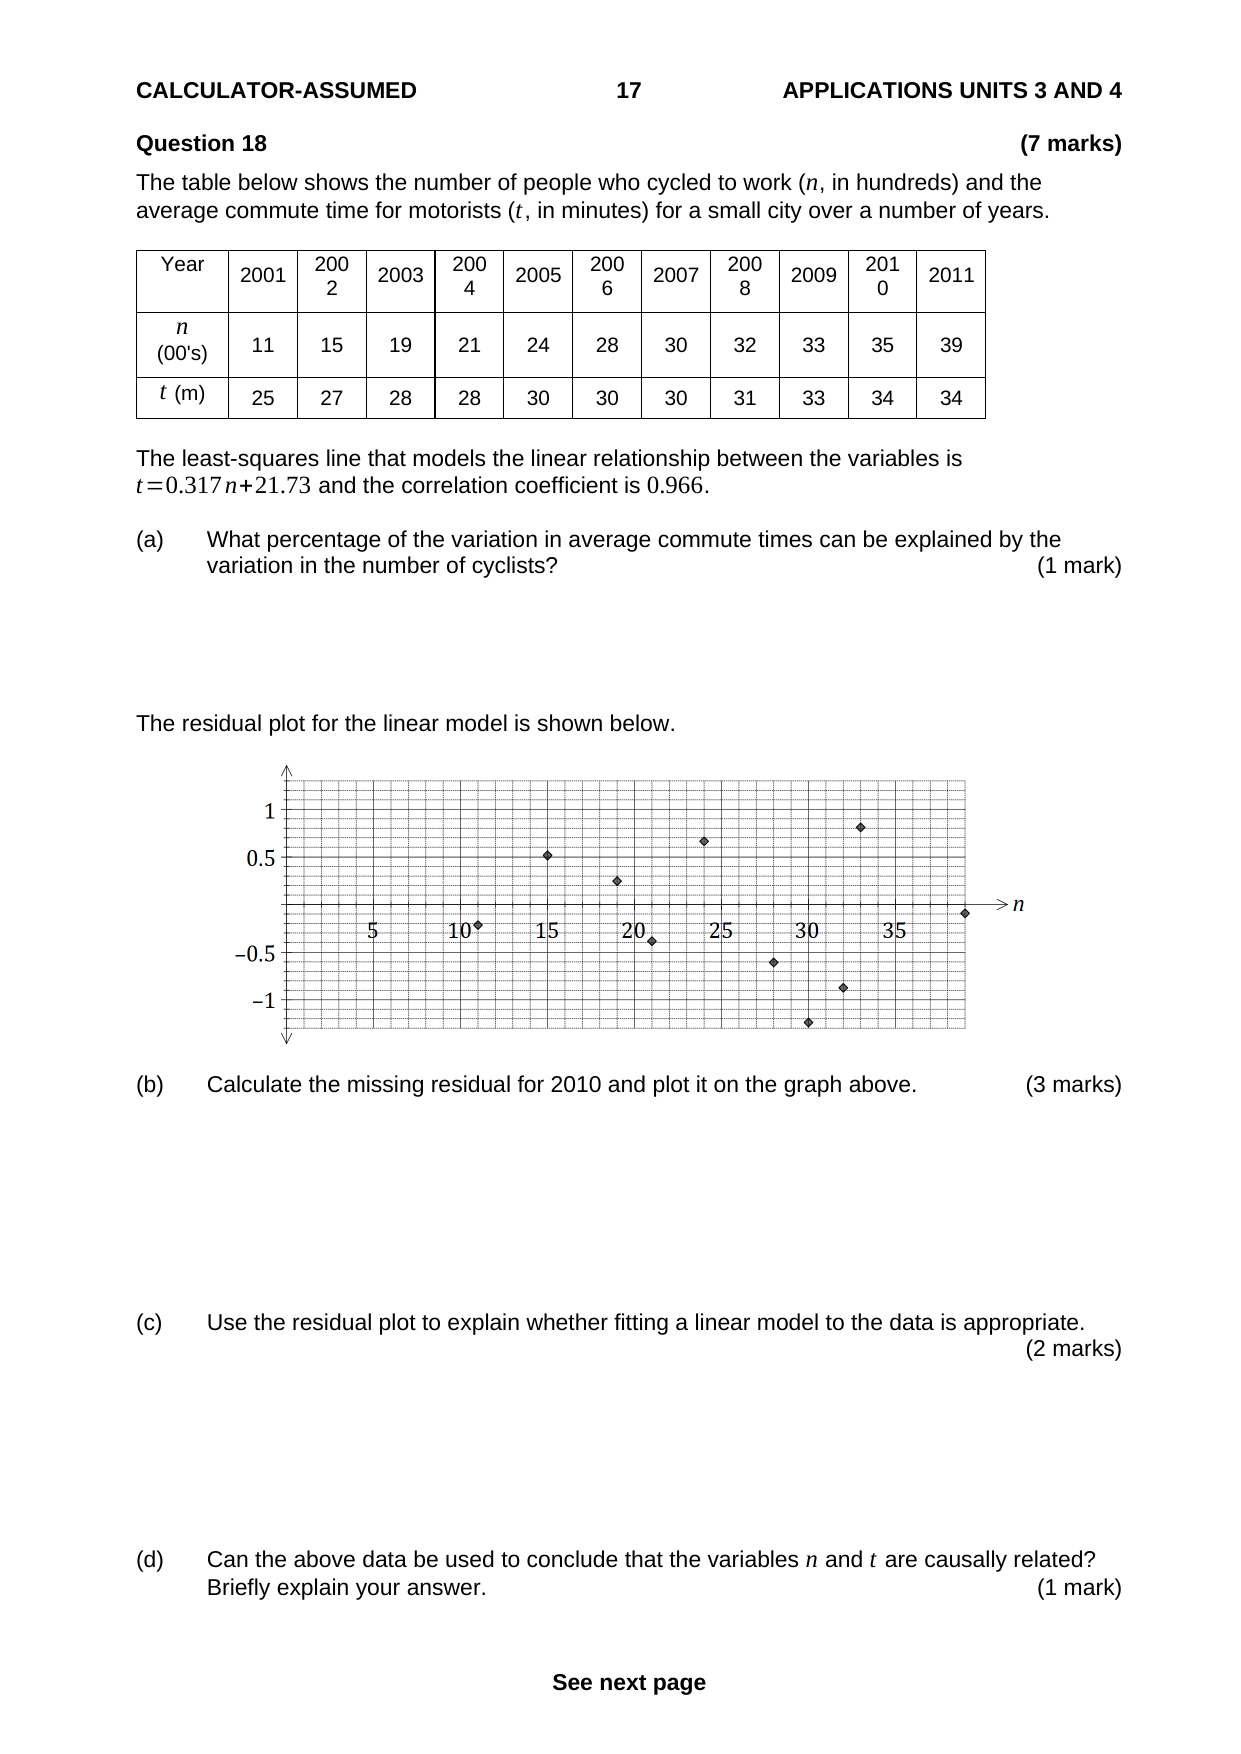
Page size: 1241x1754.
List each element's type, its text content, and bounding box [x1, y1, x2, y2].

text The residual plot for the linear model is shown below. [136, 710, 1122, 737]
text The table below shows the number of people who cycled to work (, in hundreds) and the average commute time for motorists (, in minutes) for a small city over a number of years. [136, 169, 1122, 224]
text (a) What percentage of the variation in average commute times can be explained by the variation in the number of cyclists? (1 mark) [136, 526, 1122, 578]
table_cell 24 [504, 313, 572, 377]
picture [232, 762, 1026, 1046]
table_cell 28 [573, 313, 641, 377]
table_header 2004 [436, 251, 503, 312]
table_cell (00's) [137, 313, 228, 377]
table_cell 32 [711, 313, 779, 377]
table_header 2008 [711, 251, 779, 312]
text The least-squares line that models the linear relationship between the variables is and the correlation coefficient is . [136, 445, 1122, 499]
text (c) Use the residual plot to explain whether fitting a linear model to the data is appropriate. [136, 1309, 1122, 1335]
table_cell 30 [573, 378, 641, 418]
table_header 2010 [849, 251, 916, 312]
table_header Year [137, 251, 228, 312]
table_header 2003 [367, 251, 434, 312]
table_cell 21 [436, 313, 503, 377]
table_cell 34 [849, 378, 916, 418]
table_header 2007 [642, 251, 710, 312]
table_cell 34 [917, 378, 985, 418]
table_cell 30 [642, 313, 710, 377]
table_cell 11 [229, 313, 297, 377]
table_cell 28 [436, 378, 503, 418]
table_cell 30 [642, 378, 710, 418]
table_header 2005 [504, 251, 572, 312]
text (2 marks) [136, 1335, 1122, 1361]
text Question 18 (7 marks) [136, 130, 1122, 156]
table_header 2009 [780, 251, 848, 312]
table_cell 35 [849, 313, 916, 377]
table_header 2001 [229, 251, 297, 312]
text (d) Can the above data be used to conclude that the variables and are causally related? Briefly explain your answer. (1 mark) [136, 1546, 1122, 1600]
table_cell 33 [780, 378, 848, 418]
table_cell 27 [298, 378, 366, 418]
table_cell 15 [298, 313, 366, 377]
table_header 2002 [298, 251, 366, 312]
table_cell 28 [367, 378, 434, 418]
table_cell 39 [917, 313, 985, 377]
table_cell 25 [229, 378, 297, 418]
table_cell 30 [504, 378, 572, 418]
table_header 2006 [573, 251, 641, 312]
table_cell 31 [711, 378, 779, 418]
table_cell (m) [137, 378, 228, 418]
text (b) Calculate the missing residual for 2010 and plot it on the graph above. (3 marks) [136, 1071, 1122, 1098]
table_cell 19 [367, 313, 434, 377]
table_cell 33 [780, 313, 848, 377]
table_header 2011 [917, 251, 985, 312]
